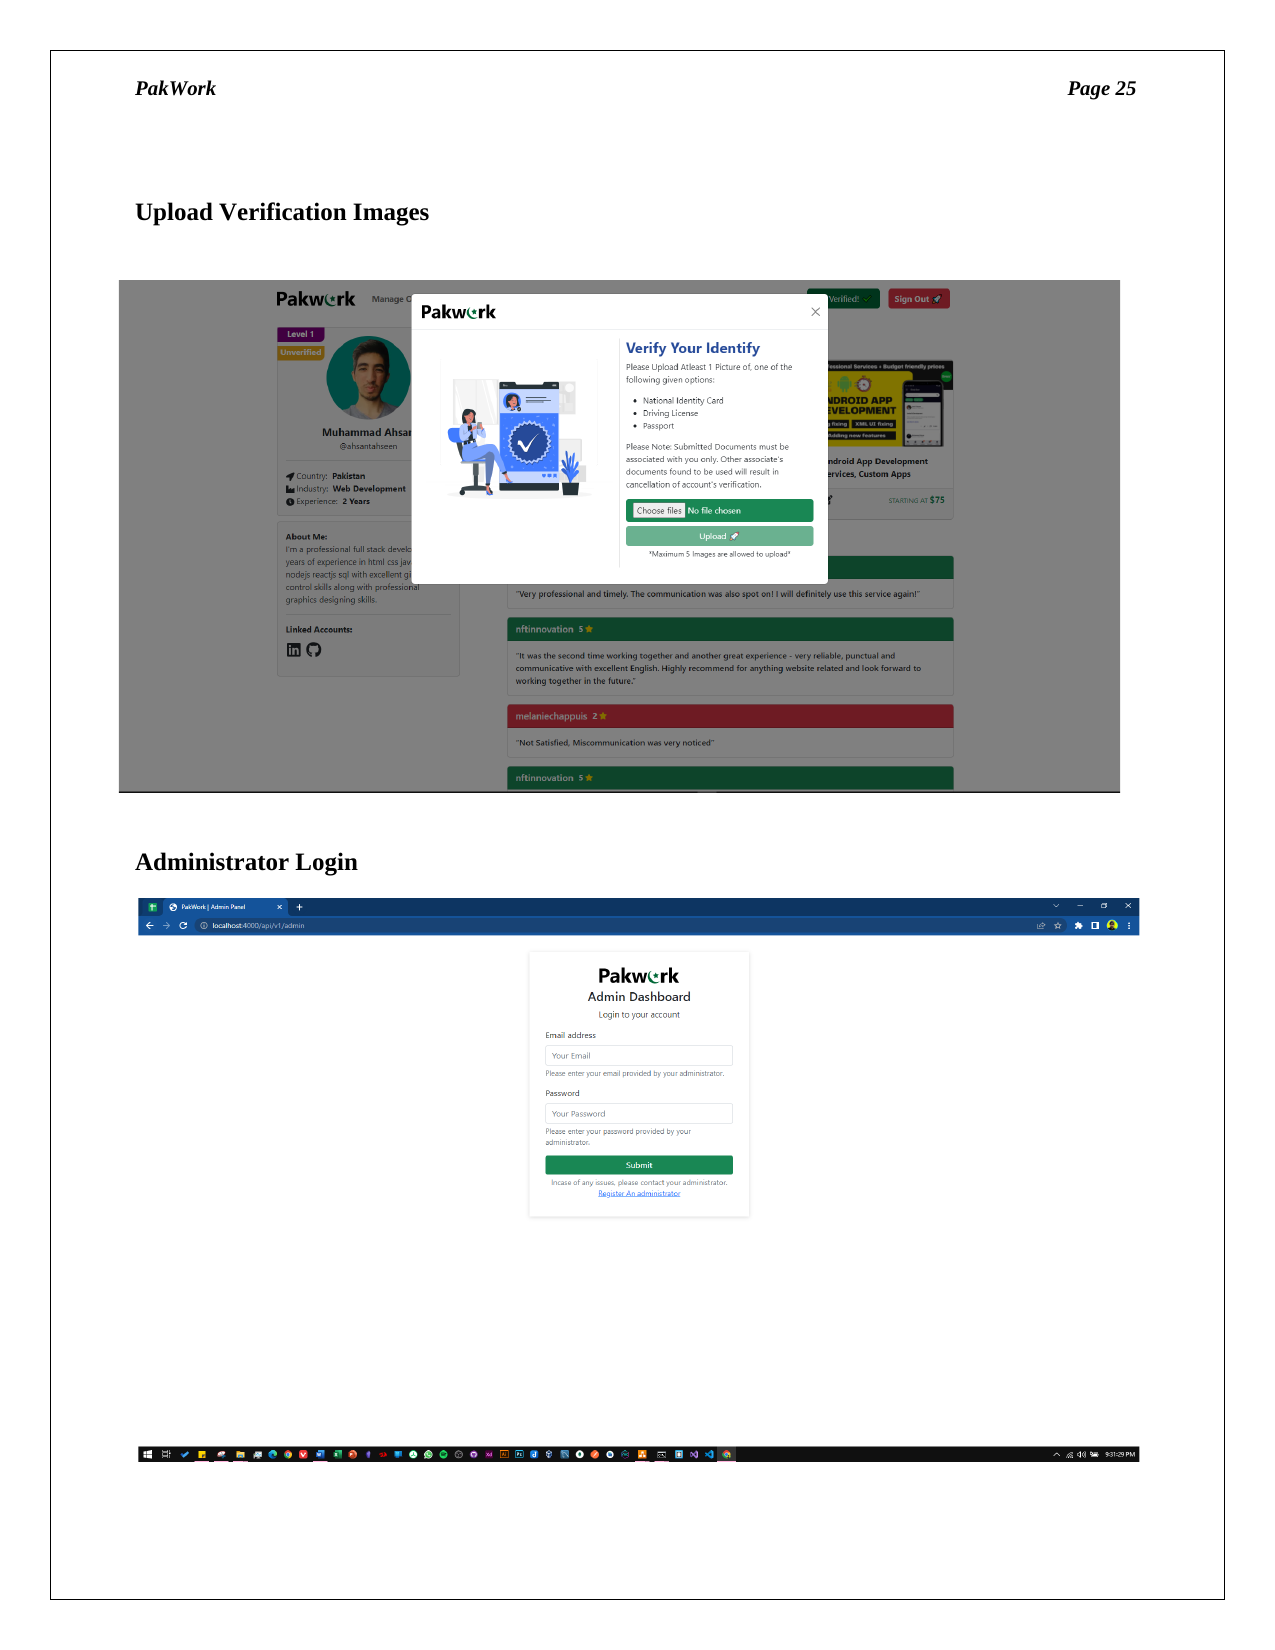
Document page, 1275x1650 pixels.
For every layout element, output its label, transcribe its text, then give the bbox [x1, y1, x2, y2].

picture [138, 898, 1140, 1462]
text Upload Verification Images [135, 200, 1140, 225]
text Administrator Login [135, 850, 1140, 875]
picture [118, 280, 1121, 793]
